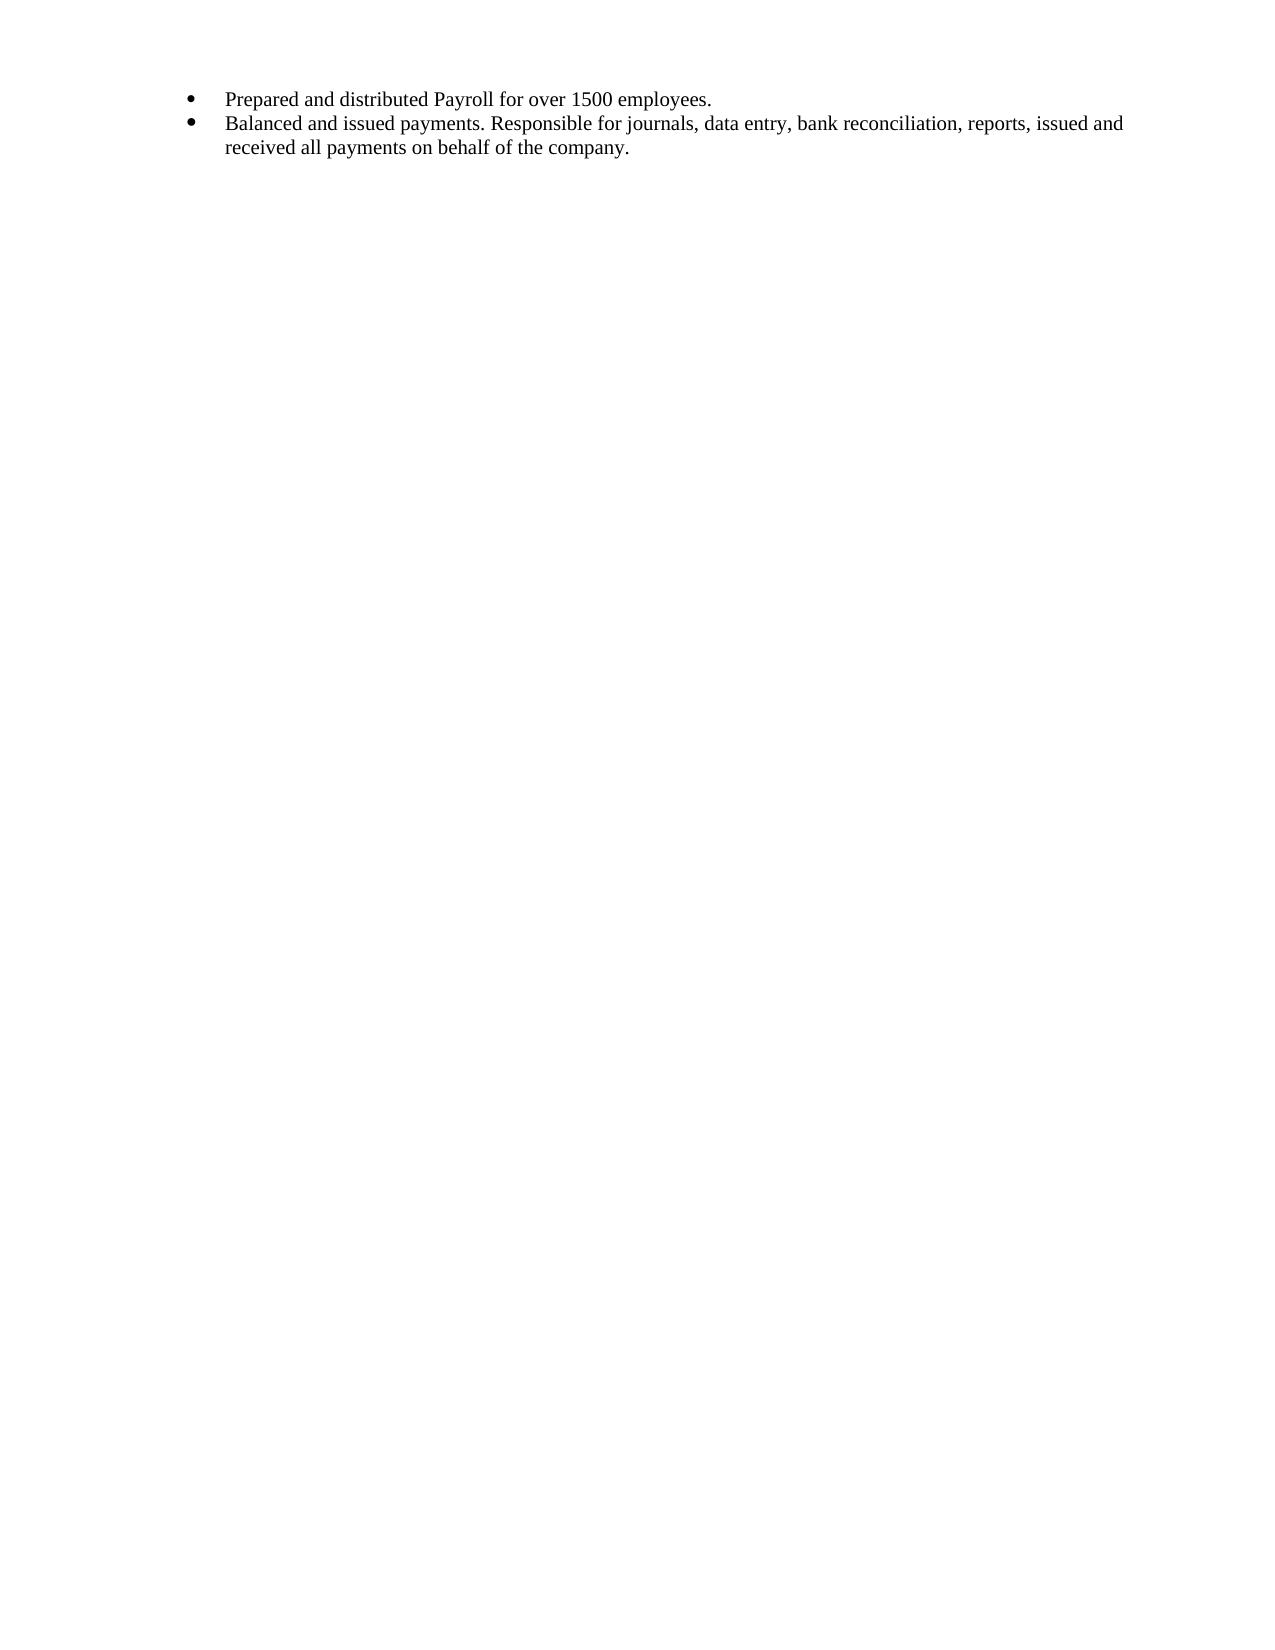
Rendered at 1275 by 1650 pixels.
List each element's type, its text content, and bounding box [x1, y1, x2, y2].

list Balanced and issued payments. Responsible for journals, data entry, bank reconciliation, reports, issued and received all payments on behalf of the company. [187, 111, 1125, 159]
list Prepared and distributed Payroll for over 1500 employees. [187, 87, 1125, 111]
